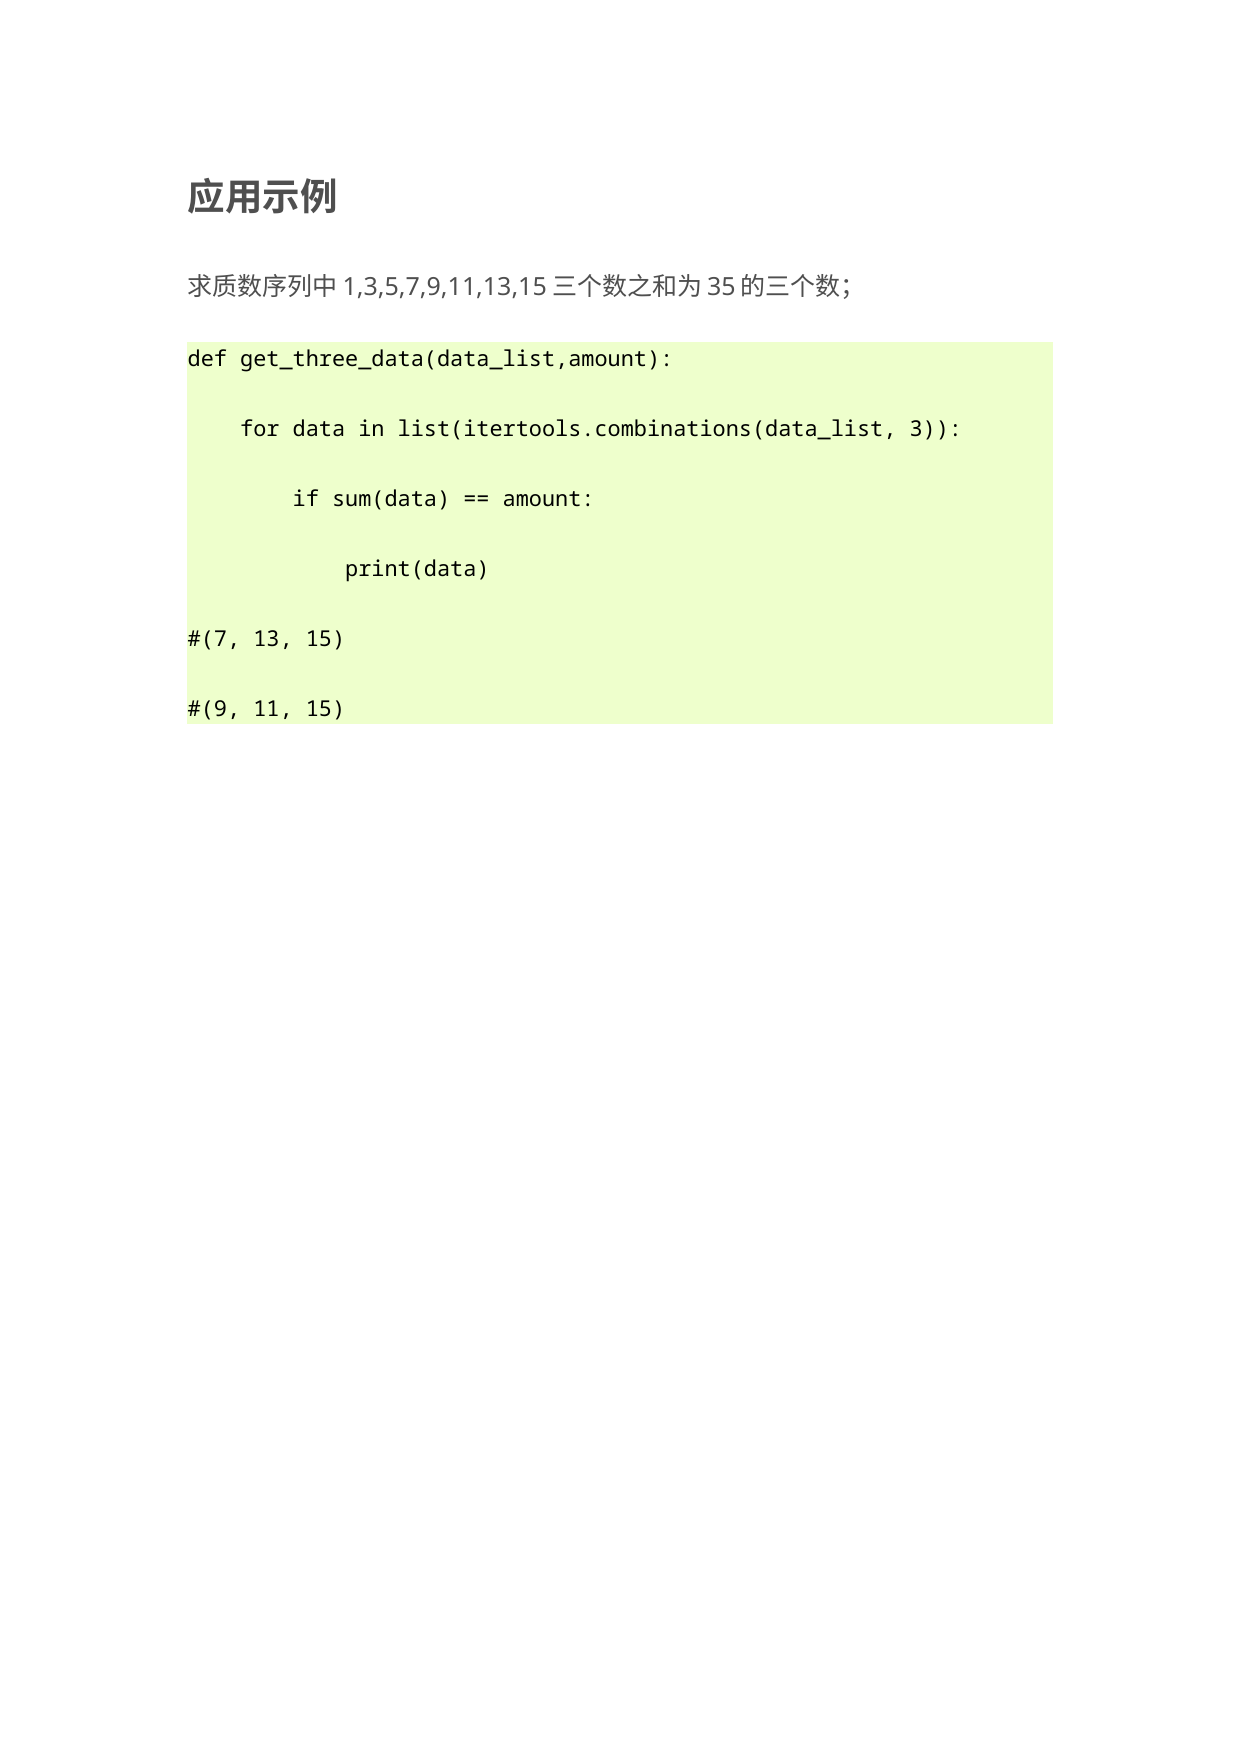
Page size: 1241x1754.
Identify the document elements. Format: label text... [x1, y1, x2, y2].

text #(9, 11, 15) [187, 692, 1053, 724]
text print(data) [187, 552, 1053, 584]
text if sum(data) == amount: [187, 482, 1053, 514]
text def get_three_data(data_list,amount): [187, 342, 1053, 374]
text #(7, 13, 15) [187, 622, 1053, 654]
text for data in list(itertools.combinations(data_list, 3)): [187, 412, 1053, 444]
text 求质数序列中1,3,5,7,9,11,13,15三个数之和为35的三个数； [187, 252, 1053, 317]
text 应用示例 [187, 162, 1053, 227]
